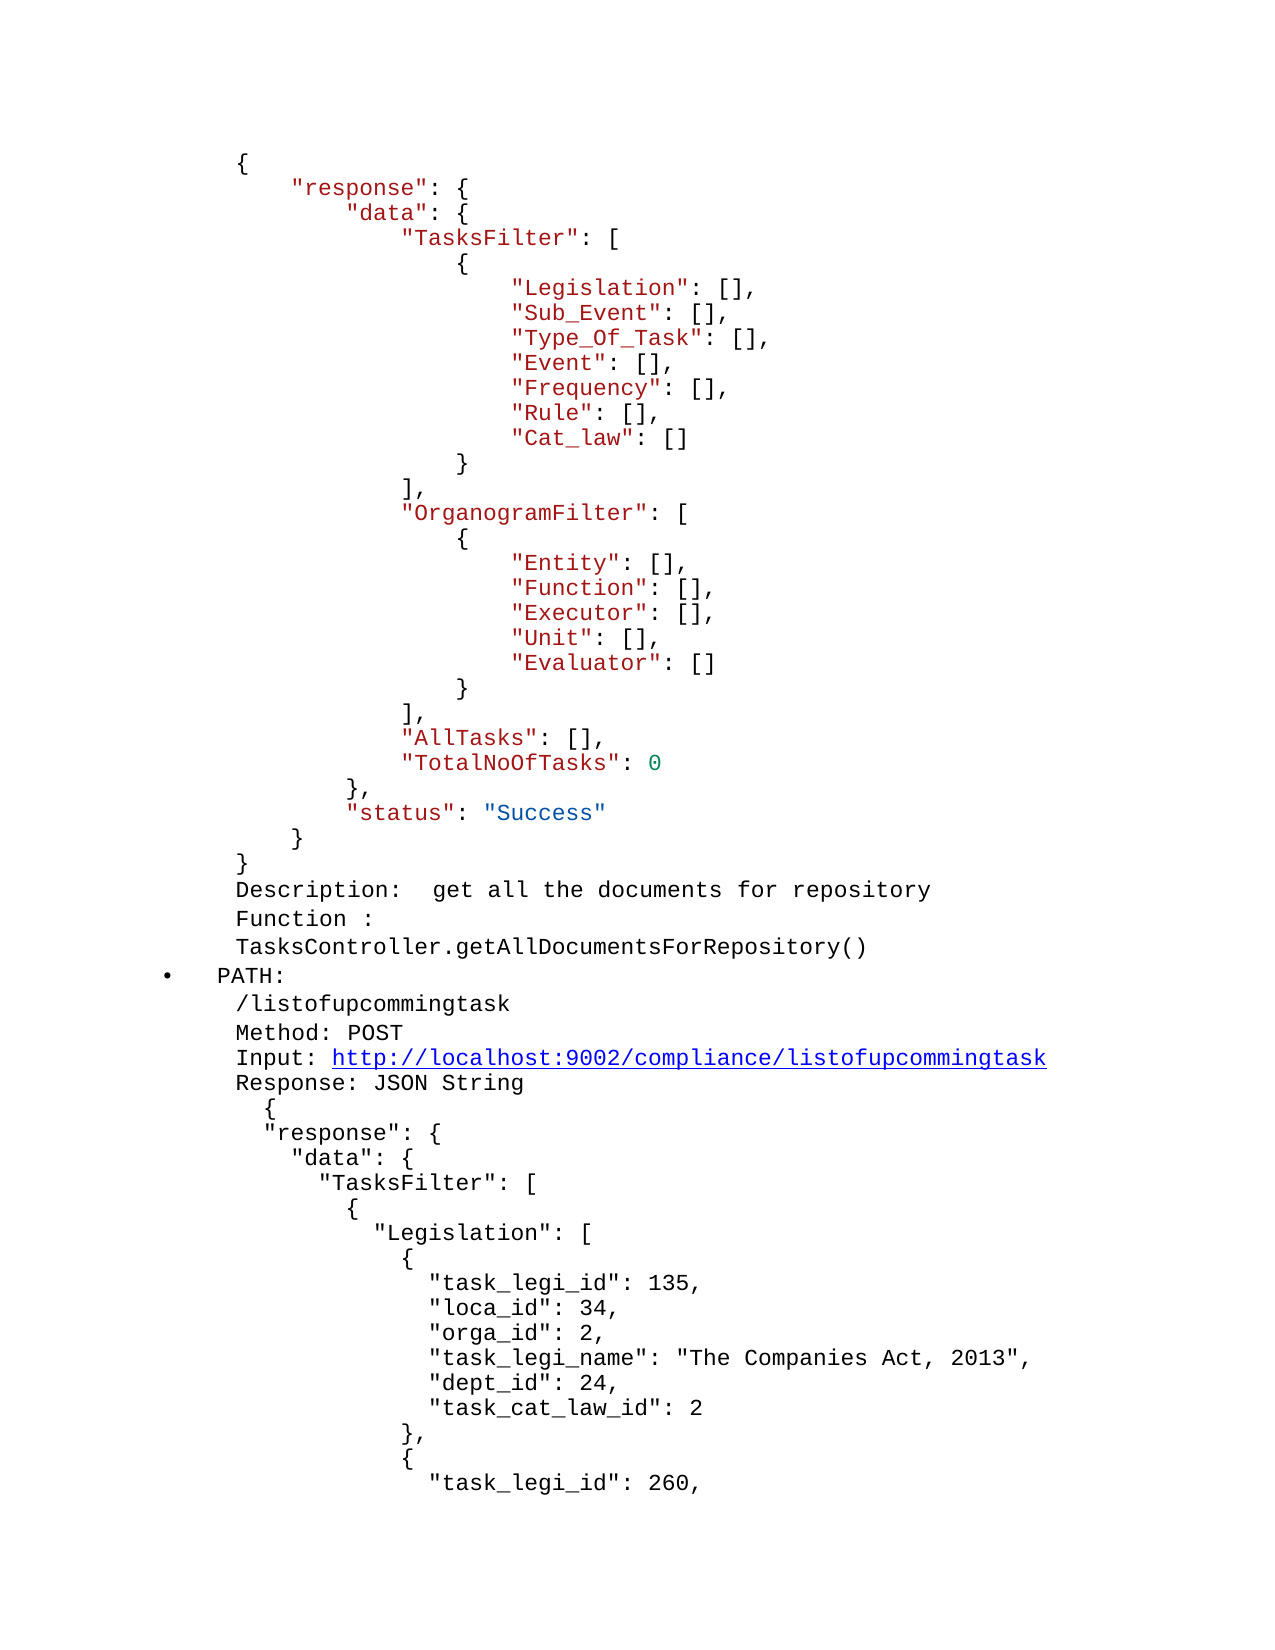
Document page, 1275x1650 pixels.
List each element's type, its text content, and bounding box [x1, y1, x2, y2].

text "AllTasks": [], [235, 725, 1125, 750]
text "TasksFilter": [ [235, 225, 1125, 250]
text "Entity": [], [235, 550, 1125, 575]
text { [235, 250, 1125, 275]
text }, [235, 1421, 1125, 1446]
text }, [235, 775, 1125, 800]
text { [235, 1196, 1125, 1221]
text "Type_Of_Task": [], [235, 325, 1125, 350]
text "Sub_Event": [], [235, 300, 1125, 325]
text "loca_id": 34, [235, 1296, 1125, 1321]
text ], [235, 700, 1125, 725]
text Description: get all the documents for repository Function : TasksController.getAllDocumentsForRepository() [235, 875, 1020, 960]
text "response": { [235, 175, 1125, 200]
text "dept_id": 24, [235, 1371, 1125, 1396]
text "Frequency": [], [235, 375, 1125, 400]
text "Cat_law": [] [235, 425, 1125, 450]
text { [235, 525, 1125, 550]
text "data": { [235, 200, 1125, 225]
text { [235, 1246, 1125, 1271]
text } [235, 850, 1125, 875]
text "TotalNoOfTasks": 0 [235, 750, 1125, 775]
text "Rule": [], [235, 400, 1125, 425]
text ], [235, 475, 1125, 500]
text "Evaluator": [] [235, 650, 1125, 675]
text { [235, 1096, 1125, 1121]
text "Unit": [], [235, 625, 1125, 650]
text "Legislation": [ [235, 1221, 1125, 1246]
text Response: JSON String [235, 1071, 1125, 1096]
text "orga_id": 2, [235, 1321, 1125, 1346]
text "Executor": [], [235, 600, 1125, 625]
text "task_cat_law_id": 2 [235, 1396, 1125, 1421]
text "TasksFilter": [ [235, 1171, 1125, 1196]
text "Function": [], [235, 575, 1125, 600]
text } [235, 450, 1125, 475]
text { [235, 150, 1125, 175]
text } [235, 675, 1125, 700]
text "response": { [235, 1121, 1125, 1146]
text "status": "Success" [235, 800, 1125, 825]
text "Event": [], [235, 350, 1125, 375]
text "OrganogramFilter": [ [235, 500, 1125, 525]
text } [235, 825, 1125, 850]
text "task_legi_id": 135, [235, 1271, 1125, 1296]
text "data": { [235, 1146, 1125, 1171]
list PATH: /listofupcommingtask Method: POST [160, 960, 566, 1046]
text "Legislation": [], [235, 275, 1125, 300]
text "task_legi_id": 260, [235, 1471, 1125, 1496]
text Input: http://localhost:9002/compliance/listofupcommingtask [235, 1046, 1125, 1071]
text { [235, 1446, 1125, 1471]
text "task_legi_name": "The Companies Act, 2013", [235, 1346, 1125, 1371]
